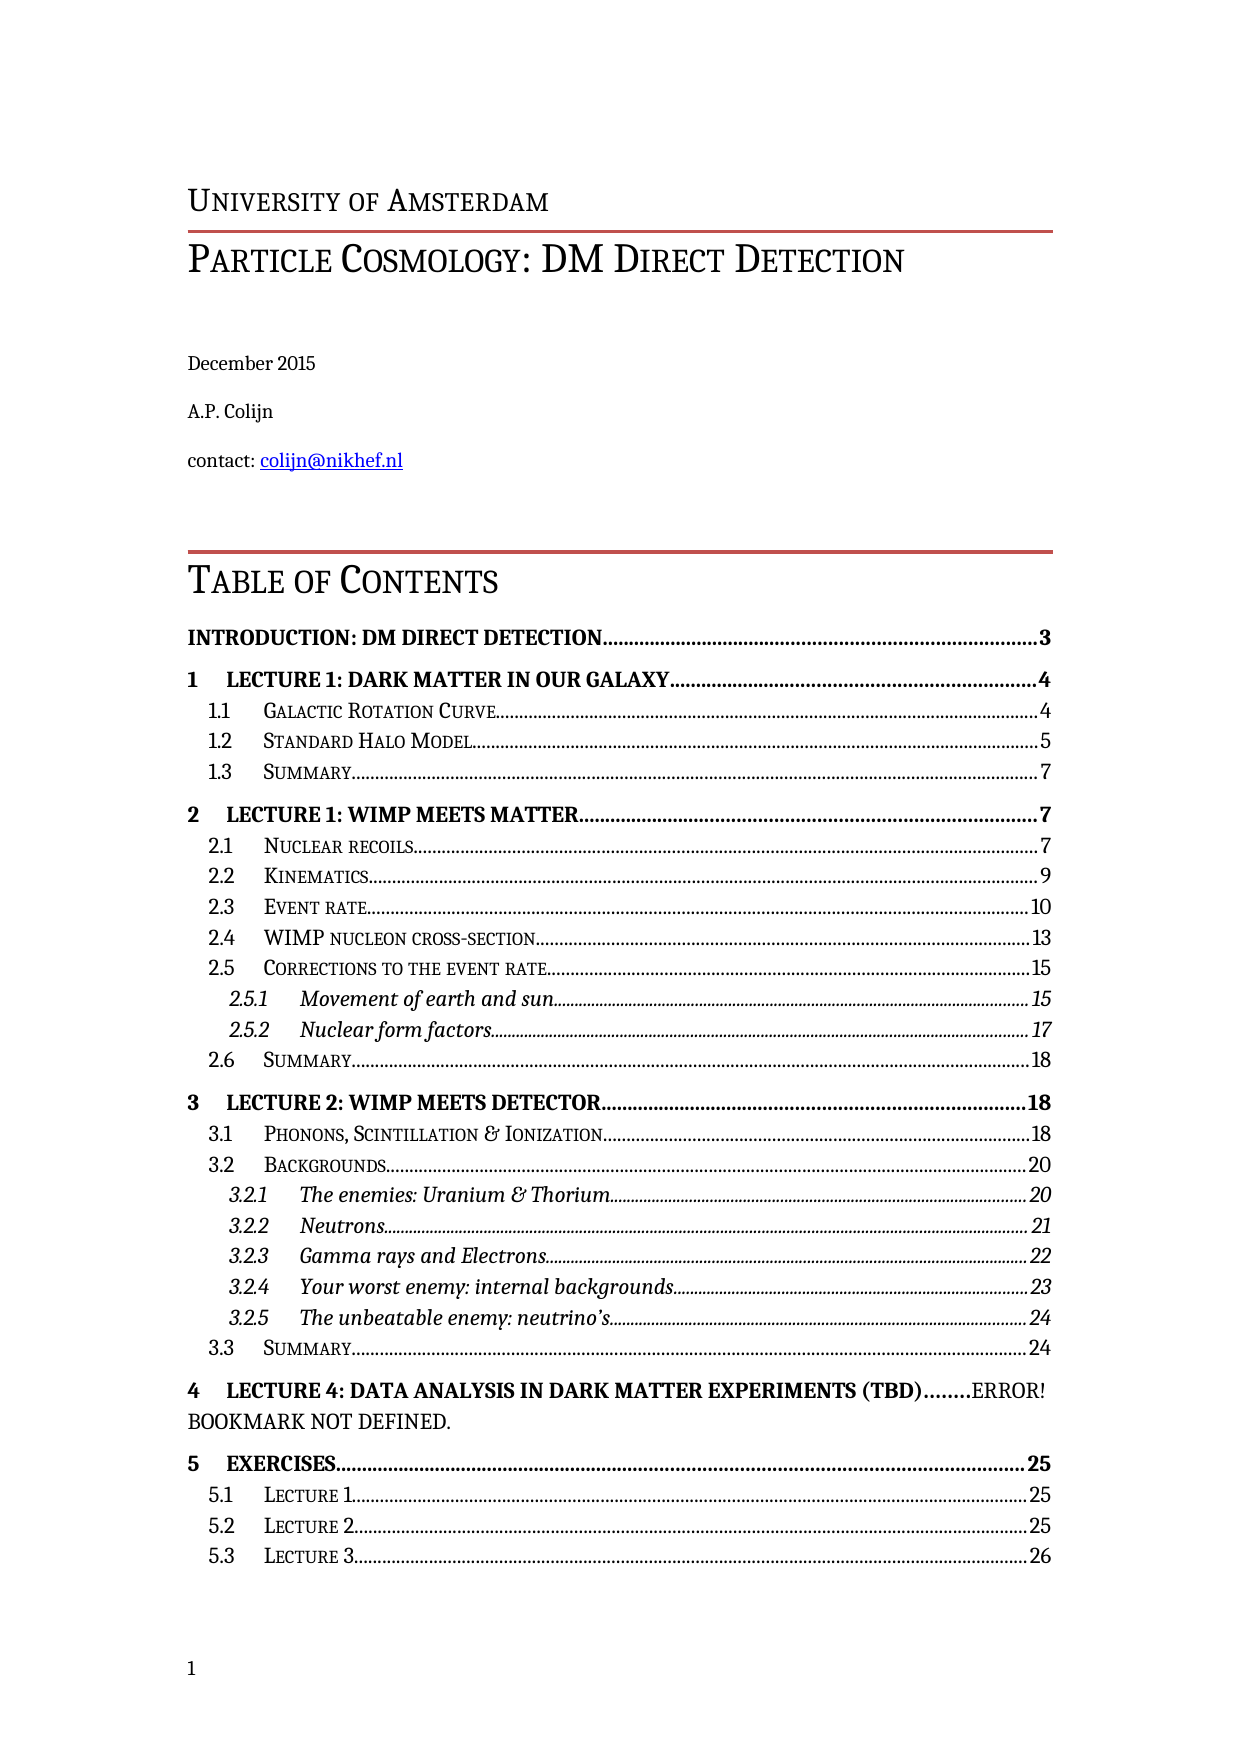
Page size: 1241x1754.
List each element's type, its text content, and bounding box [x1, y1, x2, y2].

text contact: colijn@nikhef.nl [187, 448, 1053, 472]
title Particle Cosmology: DM Direct Detection [187, 231, 1053, 283]
text December 2015 [187, 352, 1053, 376]
subtitle University of Amsterdam [187, 181, 1053, 219]
text A.P. Colijn [187, 400, 1053, 424]
